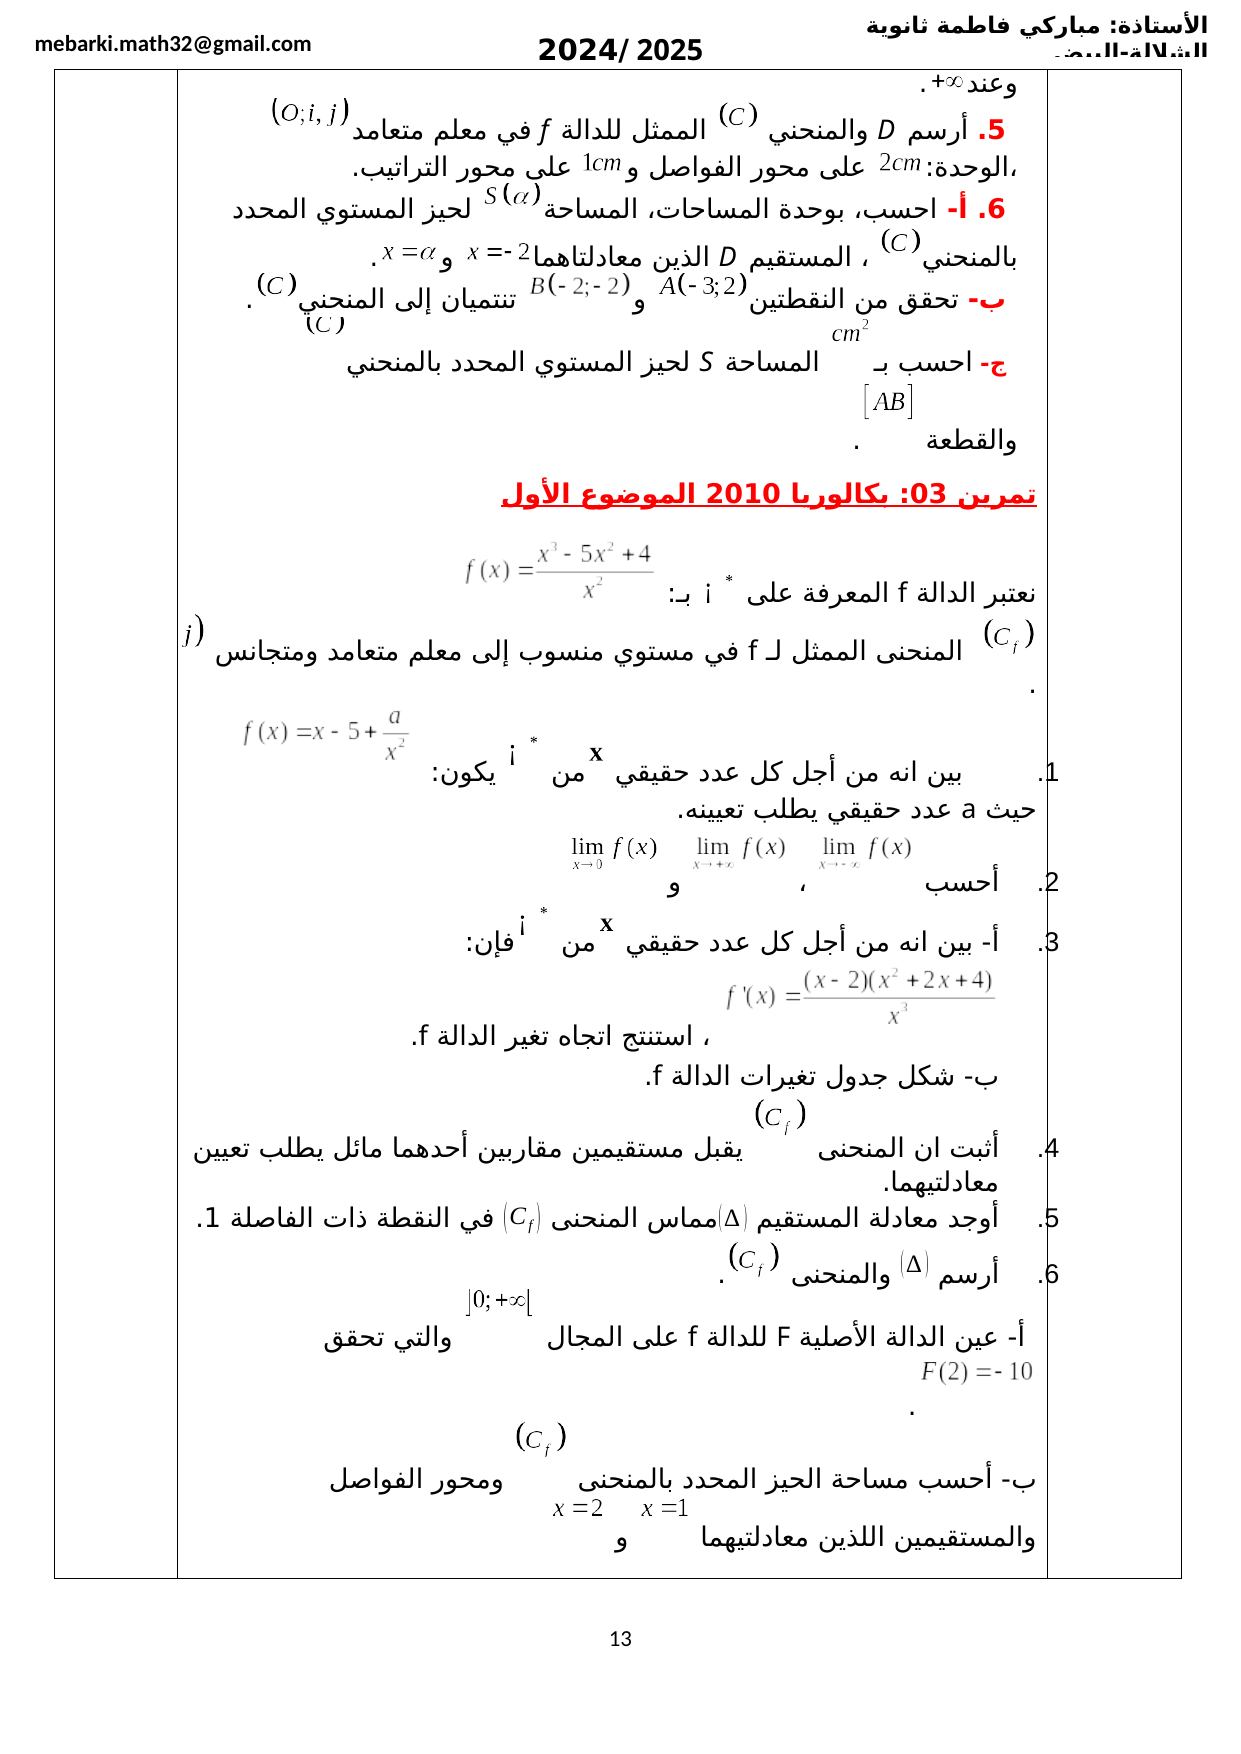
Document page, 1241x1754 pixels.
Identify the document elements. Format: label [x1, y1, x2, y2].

table_cell [178, 70, 1047, 1578]
table_cell [55, 70, 177, 1578]
table_cell [1048, 70, 1181, 1578]
